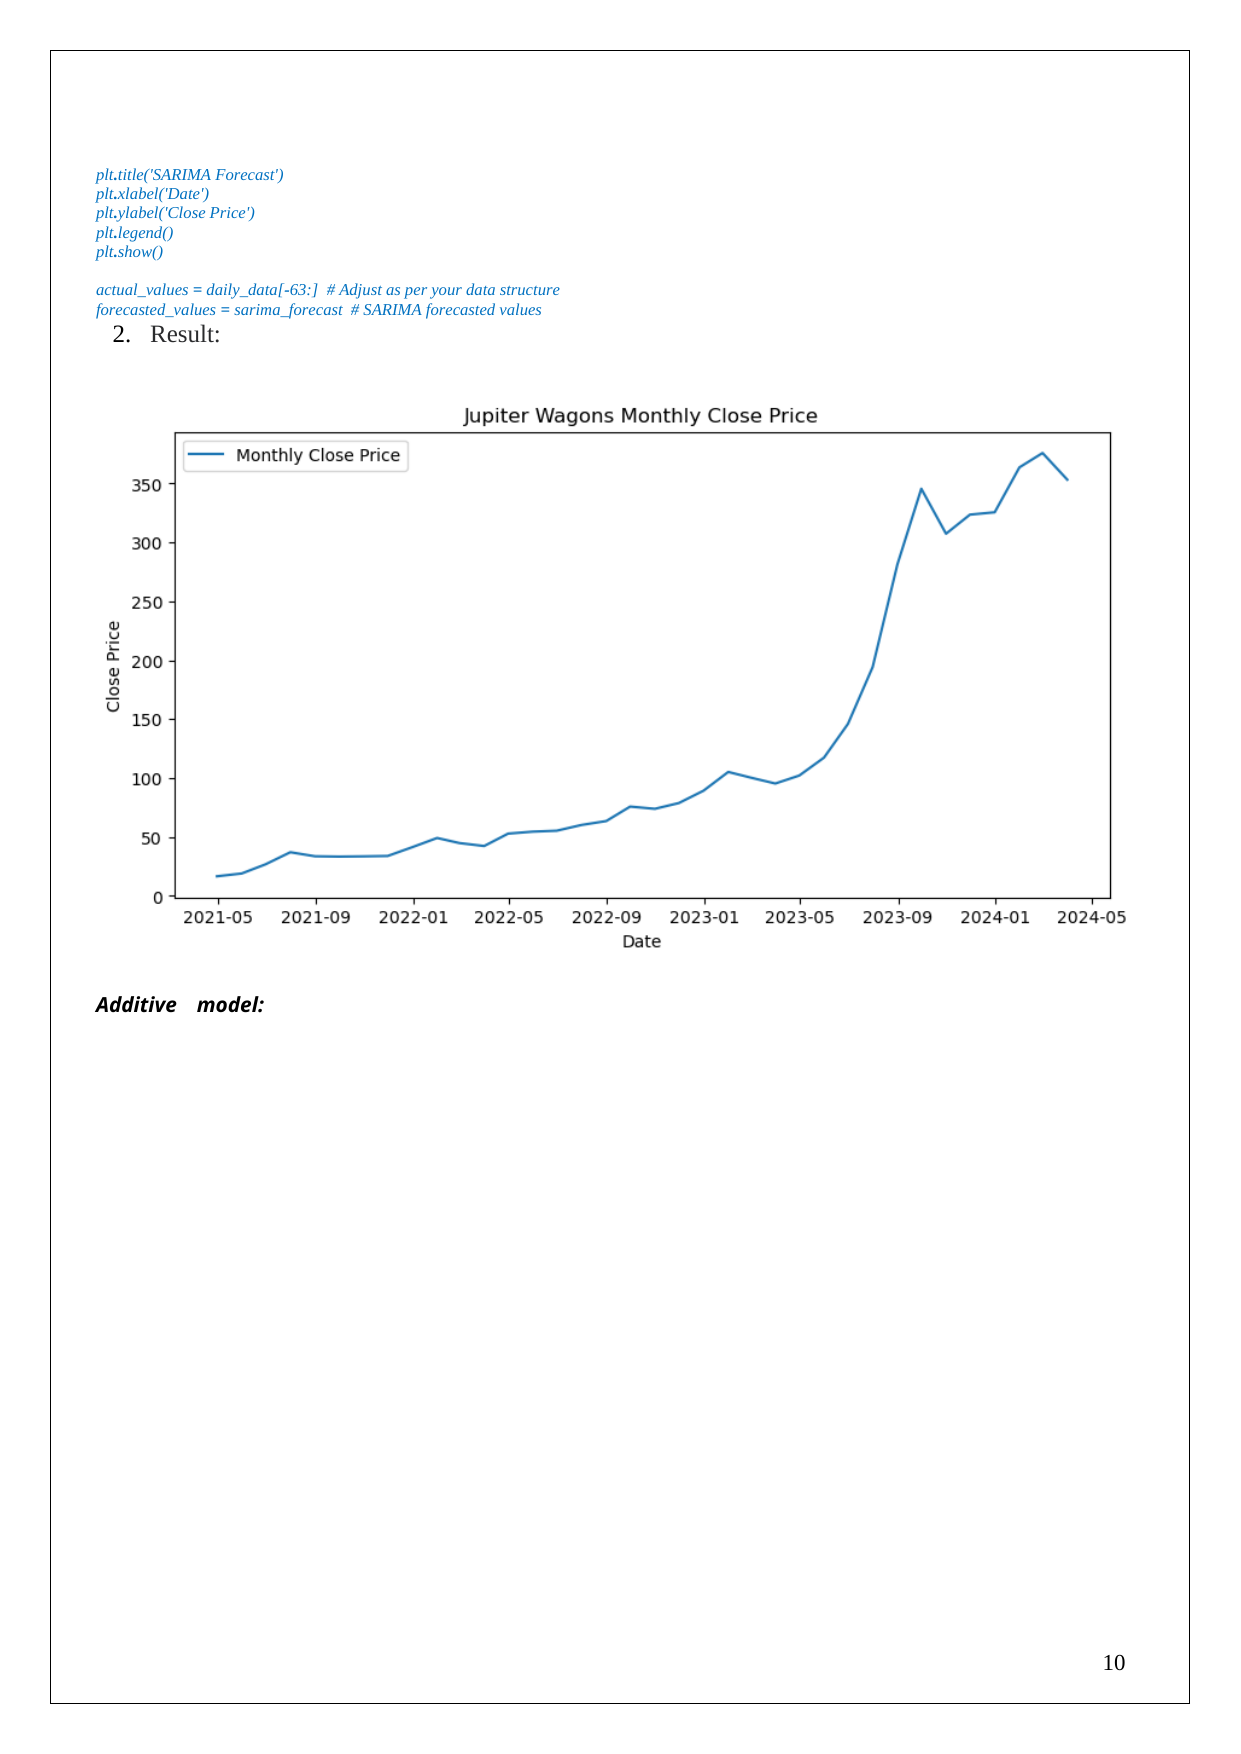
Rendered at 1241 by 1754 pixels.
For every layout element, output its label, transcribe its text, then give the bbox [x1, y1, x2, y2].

text actual_values = daily_data[-63:] # Adjust as per your data structure [96, 280, 1138, 299]
picture [95, 396, 1139, 962]
text forecasted_values = sarima_forecast # SARIMA forecasted values [96, 299, 1138, 319]
text plt.title('SARIMA Forecast') [96, 164, 1138, 184]
text Additive model: [96, 990, 1138, 1018]
text plt.show() [96, 242, 1138, 261]
text plt.xlabel('Date') [96, 184, 1138, 203]
text plt.ylabel('Close Price') [96, 203, 1138, 222]
list Result: [112, 319, 1138, 348]
text plt.legend() [96, 222, 1138, 242]
